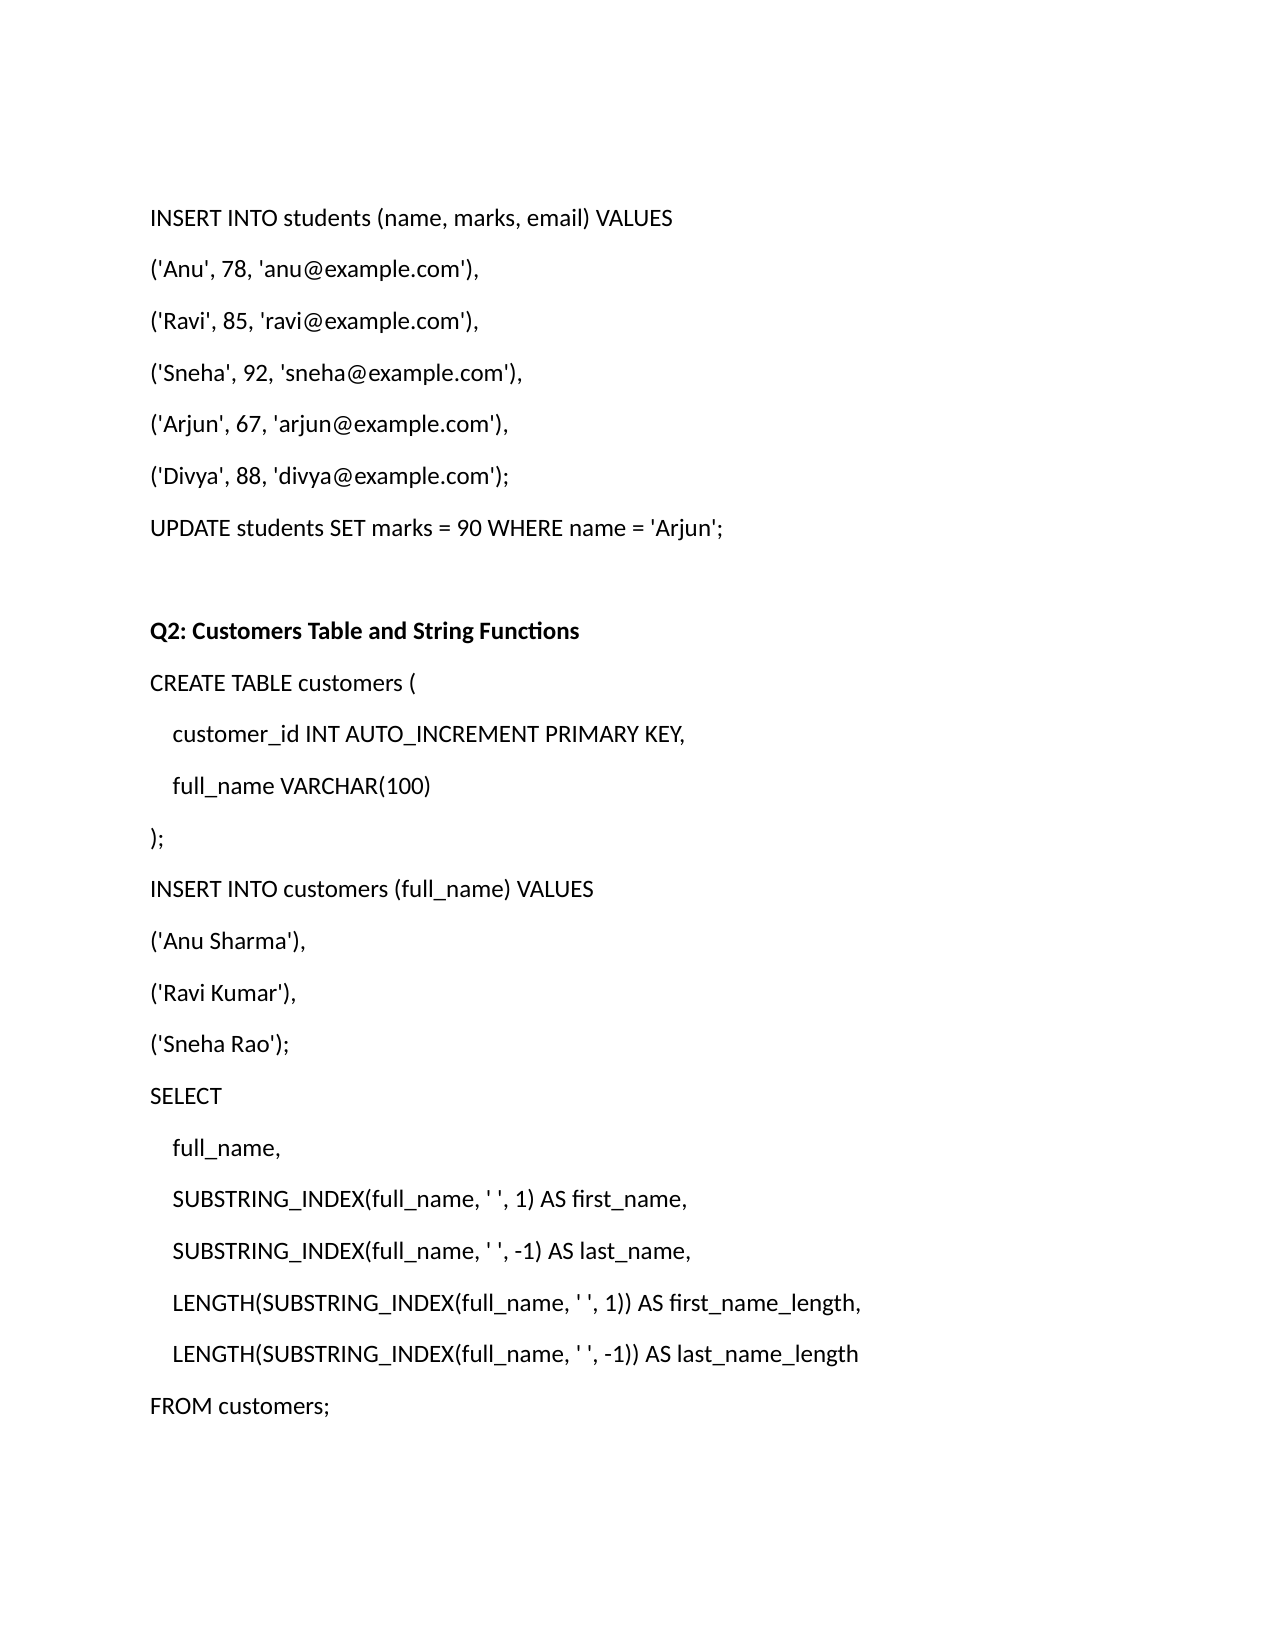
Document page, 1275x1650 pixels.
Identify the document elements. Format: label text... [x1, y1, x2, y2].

text Q2: Customers Table and String Functions [150, 615, 1125, 646]
text LENGTH(SUBSTRING_INDEX(full_name, ' ', 1)) AS first_name_length, [150, 1287, 1125, 1317]
text LENGTH(SUBSTRING_INDEX(full_name, ' ', -1)) AS last_name_length [150, 1338, 1125, 1369]
text ('Anu Sharma'), [150, 925, 1125, 956]
text INSERT INTO customers (full_name) VALUES [150, 873, 1125, 904]
text CREATE TABLE customers ( [150, 667, 1125, 697]
text ('Sneha', 92, 'sneha@example.com'), [150, 357, 1125, 387]
text SUBSTRING_INDEX(full_name, ' ', -1) AS last_name, [150, 1235, 1125, 1266]
text full_name VARCHAR(100) [150, 770, 1125, 801]
text ('Sneha Rao'); [150, 1028, 1125, 1059]
text ('Anu', 78, 'anu@example.com'), [150, 253, 1125, 284]
text ('Arjun', 67, 'arjun@example.com'), [150, 408, 1125, 439]
text customer_id INT AUTO_INCREMENT PRIMARY KEY, [150, 718, 1125, 749]
text INSERT INTO students (name, marks, email) VALUES [150, 202, 1125, 232]
text ('Ravi Kumar'), [150, 977, 1125, 1007]
text SUBSTRING_INDEX(full_name, ' ', 1) AS first_name, [150, 1183, 1125, 1214]
text SELECT [150, 1080, 1125, 1111]
text UPDATE students SET marks = 90 WHERE name = 'Arjun'; [150, 512, 1125, 542]
text FROM customers; [150, 1390, 1125, 1421]
text ('Divya', 88, 'divya@example.com'); [150, 460, 1125, 491]
text ('Ravi', 85, 'ravi@example.com'), [150, 305, 1125, 336]
text full_name, [150, 1132, 1125, 1162]
text ); [150, 822, 1125, 852]
